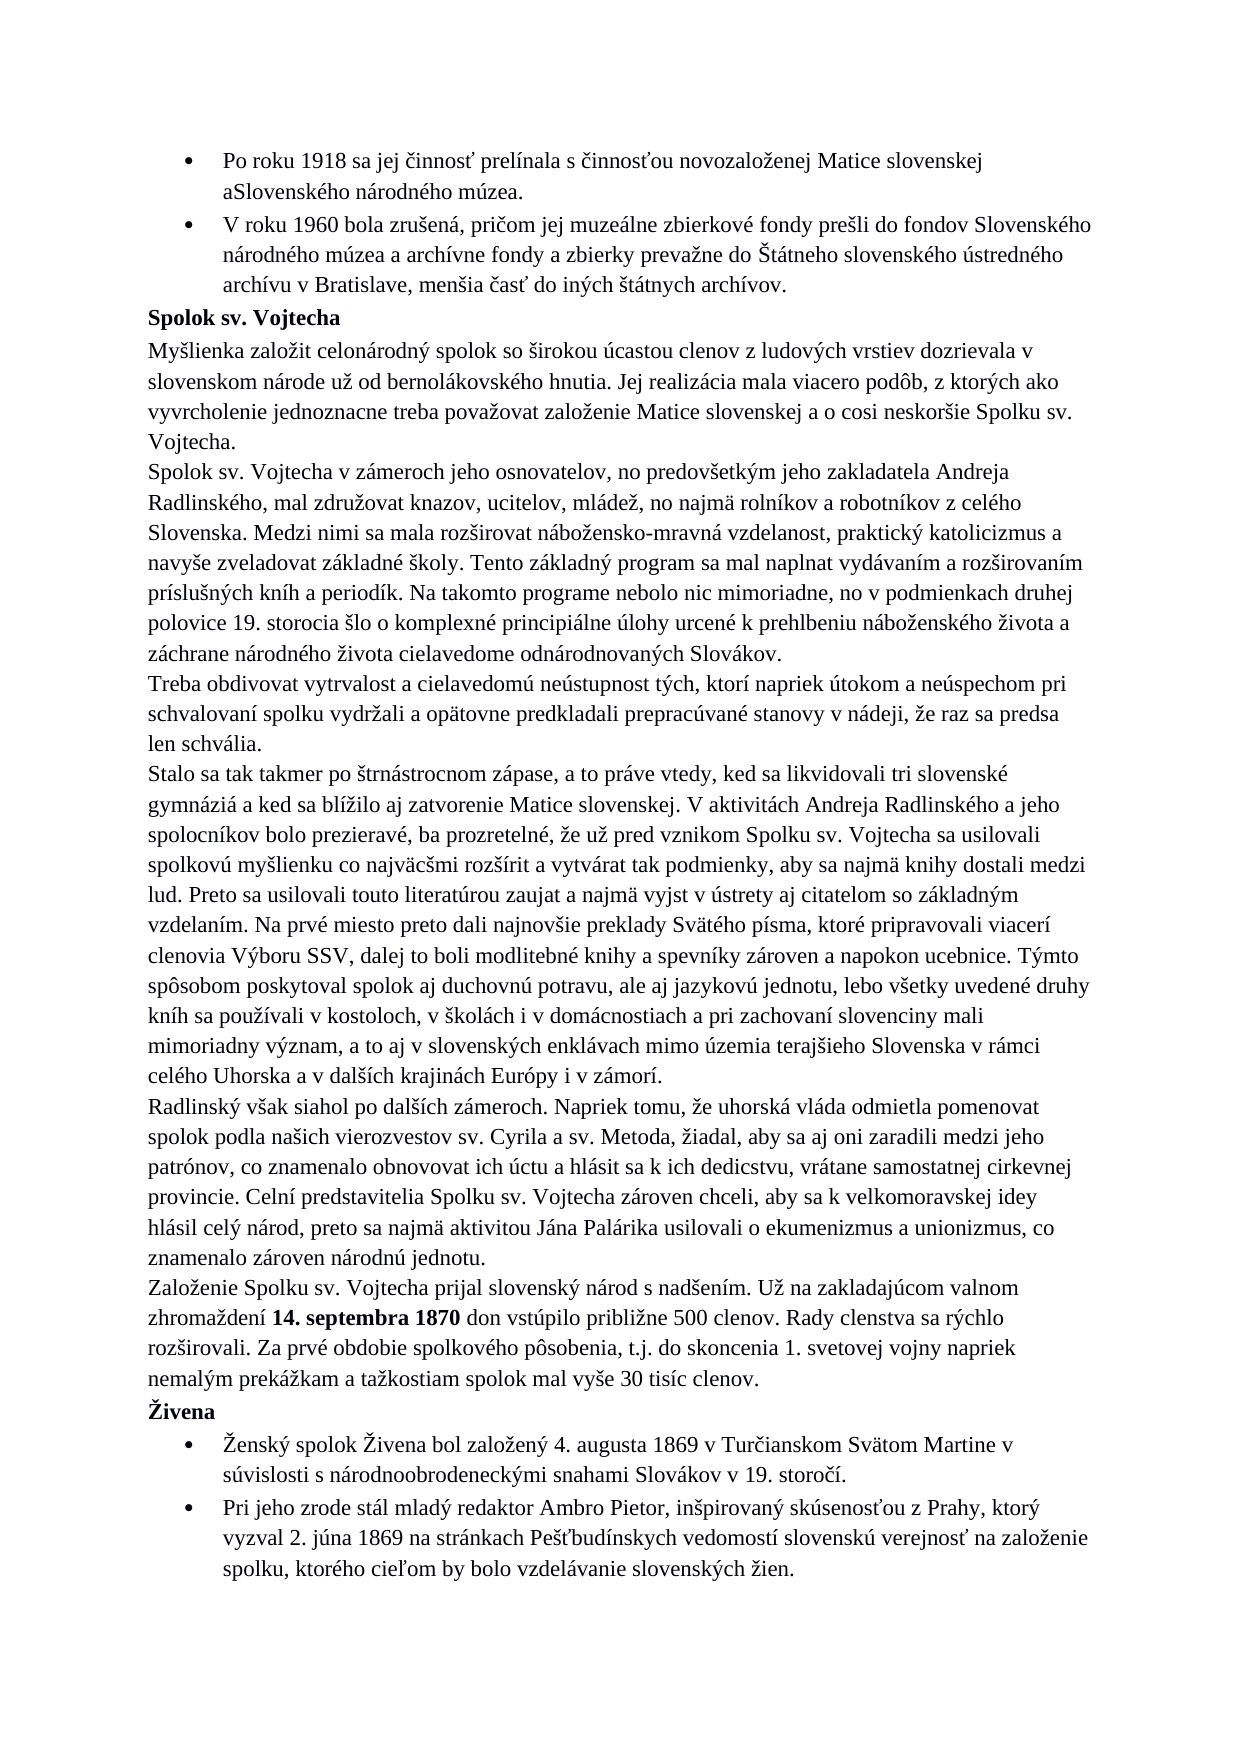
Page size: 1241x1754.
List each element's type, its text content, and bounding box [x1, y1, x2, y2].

list Pri jeho zrode stál mladý redaktor Ambro Pietor, inšpirovaný skúsenosťou z Prahy, ktorý vyzval 2. júna 1869 na stránkach Pešťbudínskych vedomostí slovenskú verejnosť na založenie spolku, ktorého cieľom by bolo vzdelávanie slovenských žien. [185, 1494, 1093, 1581]
list Ženský spolok Živena bol založený 4. augusta 1869 v Turčianskom Svätom Martine v súvislosti s národnoobrodeneckými snahami Slovákov v 19. storočí. [185, 1431, 1093, 1487]
list V roku 1960 bola zrušená, pričom jej muzeálne zbierkové fondy prešli do fondov Slovenského národného múzea a archívne fondy a zbierky prevažne do Štátneho slovenského ústredného archívu v Bratislave, menšia časť do iných štátnych archívov. [185, 211, 1093, 298]
text Živena [148, 1398, 1093, 1424]
text Spolok sv. Vojtecha [148, 304, 1093, 331]
text Myšlienka založit celonárodný spolok so širokou úcastou clenov z ludových vrstiev dozrievala v slovenskom národe už od bernolákovského hnutia. Jej realizácia mala viacero podôb, z ktorých ako vyvrcholenie jednoznacne treba považovat založenie Matice slovenskej a o cosi neskoršie Spolku sv. Vojtecha. Spolok sv. Vojtecha v zámeroch jeho osnovatelov, no predovšetkým jeho zakladatela Andreja Radlinského, mal združovat knazov, ucitelov, mládež, no najmä rolníkov a robotníkov z celého Slovenska. Medzi nimi sa mala rozširovat nábožensko-mravná vzdelanost, praktický katolicizmus a navyše zveladovat základné školy. Tento základný program sa mal naplnat vydávaním a rozširovaním príslušných kníh a periodík. Na takomto programe nebolo nic mimoriadne, no v podmienkach druhej polovice 19. storocia šlo o komplexné principiálne úlohy urcené k prehlbeniu náboženského života a záchrane národného života cielavedome odnárodnovaných Slovákov. Treba obdivovat vytrvalost a cielavedomú neústupnost tých, ktorí napriek útokom a neúspechom pri schvalovaní spolku vydržali a opätovne predkladali prepracúvané stanovy v nádeji, že raz sa predsa len schvália. Stalo sa tak takmer po štrnástrocnom zápase, a to práve vtedy, ked sa likvidovali tri slovenské gymnáziá a ked sa blížilo aj zatvorenie Matice slovenskej. V aktivitách Andreja Radlinského a jeho spolocníkov bolo prezieravé, ba prozretelné, že už pred vznikom Spolku sv. Vojtecha sa usilovali spolkovú myšlienku co najväcšmi rozšírit a vytvárat tak podmienky, aby sa najmä knihy dostali medzi lud. Preto sa usilovali touto literatúrou zaujat a najmä vyjst v ústrety aj citatelom so základným vzdelaním. Na prvé miesto preto dali najnovšie preklady Svätého písma, ktoré pripravovali viacerí clenovia Výboru SSV, dalej to boli modlitebné knihy a spevníky zároven a napokon ucebnice. Týmto spôsobom poskytoval spolok aj duchovnú potravu, ale aj jazykovú jednotu, lebo všetky uvedené druhy kníh sa používali v kostoloch, v školách i v domácnostiach a pri zachovaní slovenciny mali mimoriadny význam, a to aj v slovenských enklávach mimo územia terajšieho Slovenska v rámci celého Uhorska a v dalších krajinách Európy i v zámorí. Radlinský však siahol po dalších zámeroch. Napriek tomu, že uhorská vláda odmietla pomenovat spolok podla našich vierozvestov sv. Cyrila a sv. Metoda, žiadal, aby sa aj oni zaradili medzi jeho patrónov, co znamenalo obnovovat ich úctu a hlásit sa k ich dedicstvu, vrátane samostatnej cirkevnej provincie. Celní predstavitelia Spolku sv. Vojtecha zároven chceli, aby sa k velkomoravskej idey hlásil celý národ, preto sa najmä aktivitou Jána Palárika usilovali o ekumenizmus a unionizmus, co znamenalo zároven národnú jednotu. Založenie Spolku sv. Vojtecha prijal slovenský národ s nadšením. Už na zakladajúcom valnom zhromaždení 14. septembra 1870 don vstúpilo približne 500 clenov. Rady clenstva sa rýchlo rozširovali. Za prvé obdobie spolkového pôsobenia, t.j. do skoncenia 1. svetovej vojny napriek nemalým prekážkam a tažkostiam spolok mal vyše 30 tisíc clenov. [148, 338, 1093, 1391]
list Po roku 1918 sa jej činnosť prelínala s činnosťou novozaloženej Matice slovenskej aSlovenského národného múzea. [185, 148, 1093, 204]
